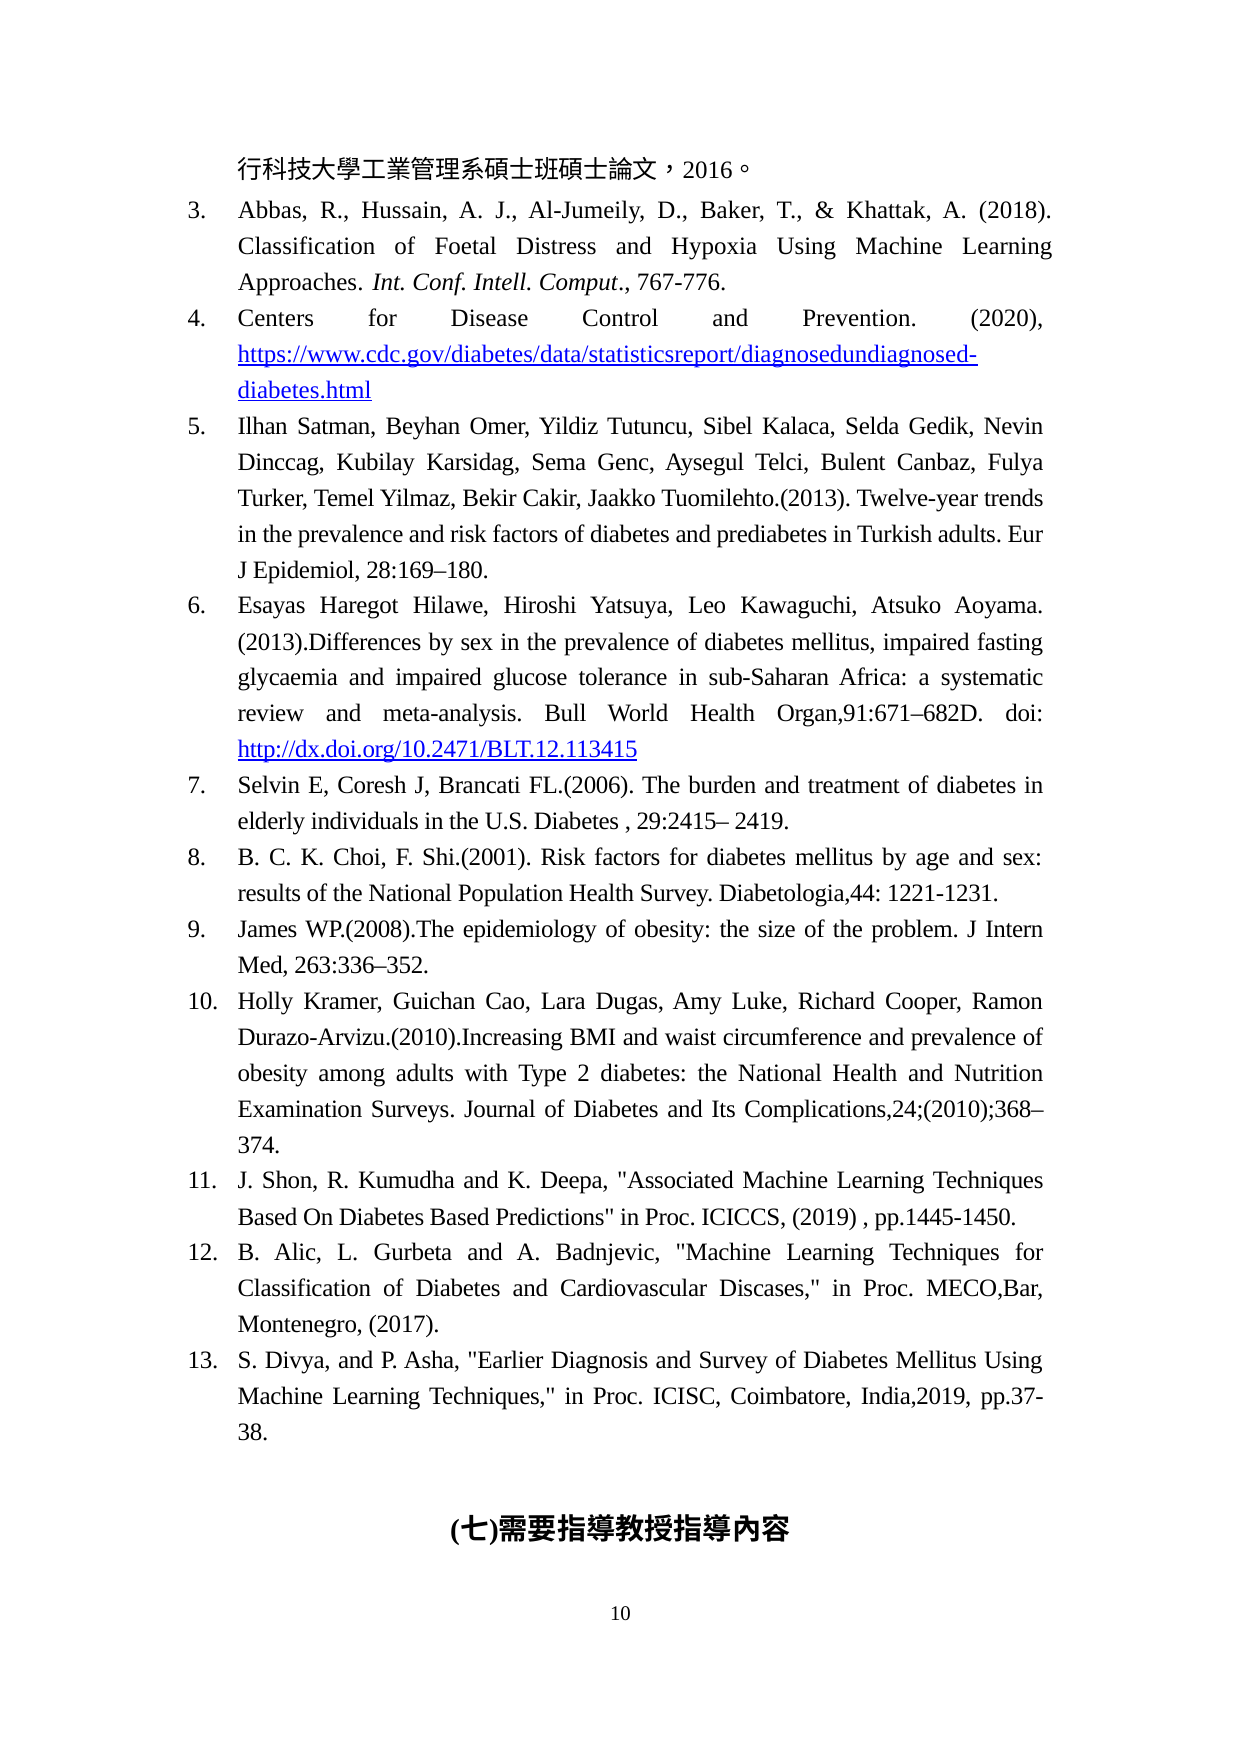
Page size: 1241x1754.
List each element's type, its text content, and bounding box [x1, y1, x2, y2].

list B. Alic, L. Gurbeta and A. Badnjevic, "Machine Learning Techniques for Classification of Diabetes and Cardiovascular Discases," in Proc. MECO,Bar, Montenegro, (2017). [187, 1237, 1044, 1338]
list James WP.(2008).The epidemiology of obesity: the size of the problem. J Intern Med, 263:336–352. [187, 914, 1044, 979]
list B. C. K. Choi, F. Shi.(2001). Risk factors for diabetes mellitus by age and sex: results of the National Population Health Survey. Diabetologia,44: 1221-1231. [187, 842, 1044, 907]
list Esayas Haregot Hilawe, Hiroshi Yatsuya, Leo Kawaguchi, Atsuko Aoyama.(2013).Differences by sex in the prevalence of diabetes mellitus, impaired fasting glycaemia and impaired glucose tolerance in sub-Saharan Africa: a systematic review and meta-analysis. Bull World Health Organ,91:671–682D. doi: http://dx.doi.org/10.2471/BLT.12.113415 [187, 591, 1044, 763]
list Centers for Disease Control and Prevention. (2020), https://www.cdc.gov/diabetes/data/statisticsreport/diagnosedundiagnosed-diabetes.html [187, 303, 1044, 404]
list Ilhan Satman, Beyhan Omer, Yildiz Tutuncu, Sibel Kalaca, Selda Gedik, Nevin Dinccag, Kubilay Karsidag, Sema Genc, Aysegul Telci, Bulent Canbaz, Fulya Turker, Temel Yilmaz, Bekir Cakir, Jaakko Tuomilehto.(2013). Twelve-year trends in the prevalence and risk factors of diabetes and prediabetes in Turkish adults. Eur J Epidemiol, 28:169–180. [187, 411, 1044, 583]
list S. Divya, and P. Asha, "Earlier Diagnosis and Survey of Diabetes Mellitus Using Machine Learning Techniques," in Proc. ICISC, Coimbatore, India,2019, pp.37-38. [187, 1345, 1044, 1446]
list J. Shon, R. Kumudha and K. Deepa, "Associated Machine Learning Techniques Based On Diabetes Based Predictions" in Proc. ICICCS, (2019) , pp.1445-1450. [187, 1166, 1044, 1230]
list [187, 150, 1053, 186]
list Selvin E, Coresh J, Brancati FL.(2006). The burden and treatment of diabetes in elderly individuals in the U.S. Diabetes , 29:2415– 2419. [187, 770, 1044, 835]
list Abbas, R., Hussain, A. J., Al-Jumeily, D., Baker, T., & Khattak, A. (2018). Classification of Foetal Distress and Hypoxia Using Machine Learning Approaches. Int. Conf. Intell. Comput., 767-776. [187, 195, 1053, 296]
list Holly Kramer, Guichan Cao, Lara Dugas, Amy Luke, Richard Cooper, Ramon Durazo-Arvizu.(2010).Increasing BMI and waist circumference and prevalence of obesity among adults with Type 2 diabetes: the National Health and Nutrition Examination Surveys. Journal of Diabetes and Its Complications,24;(2010);368–374. [187, 986, 1044, 1158]
text (七)需要指導教授指導內容 [187, 1489, 1053, 1564]
